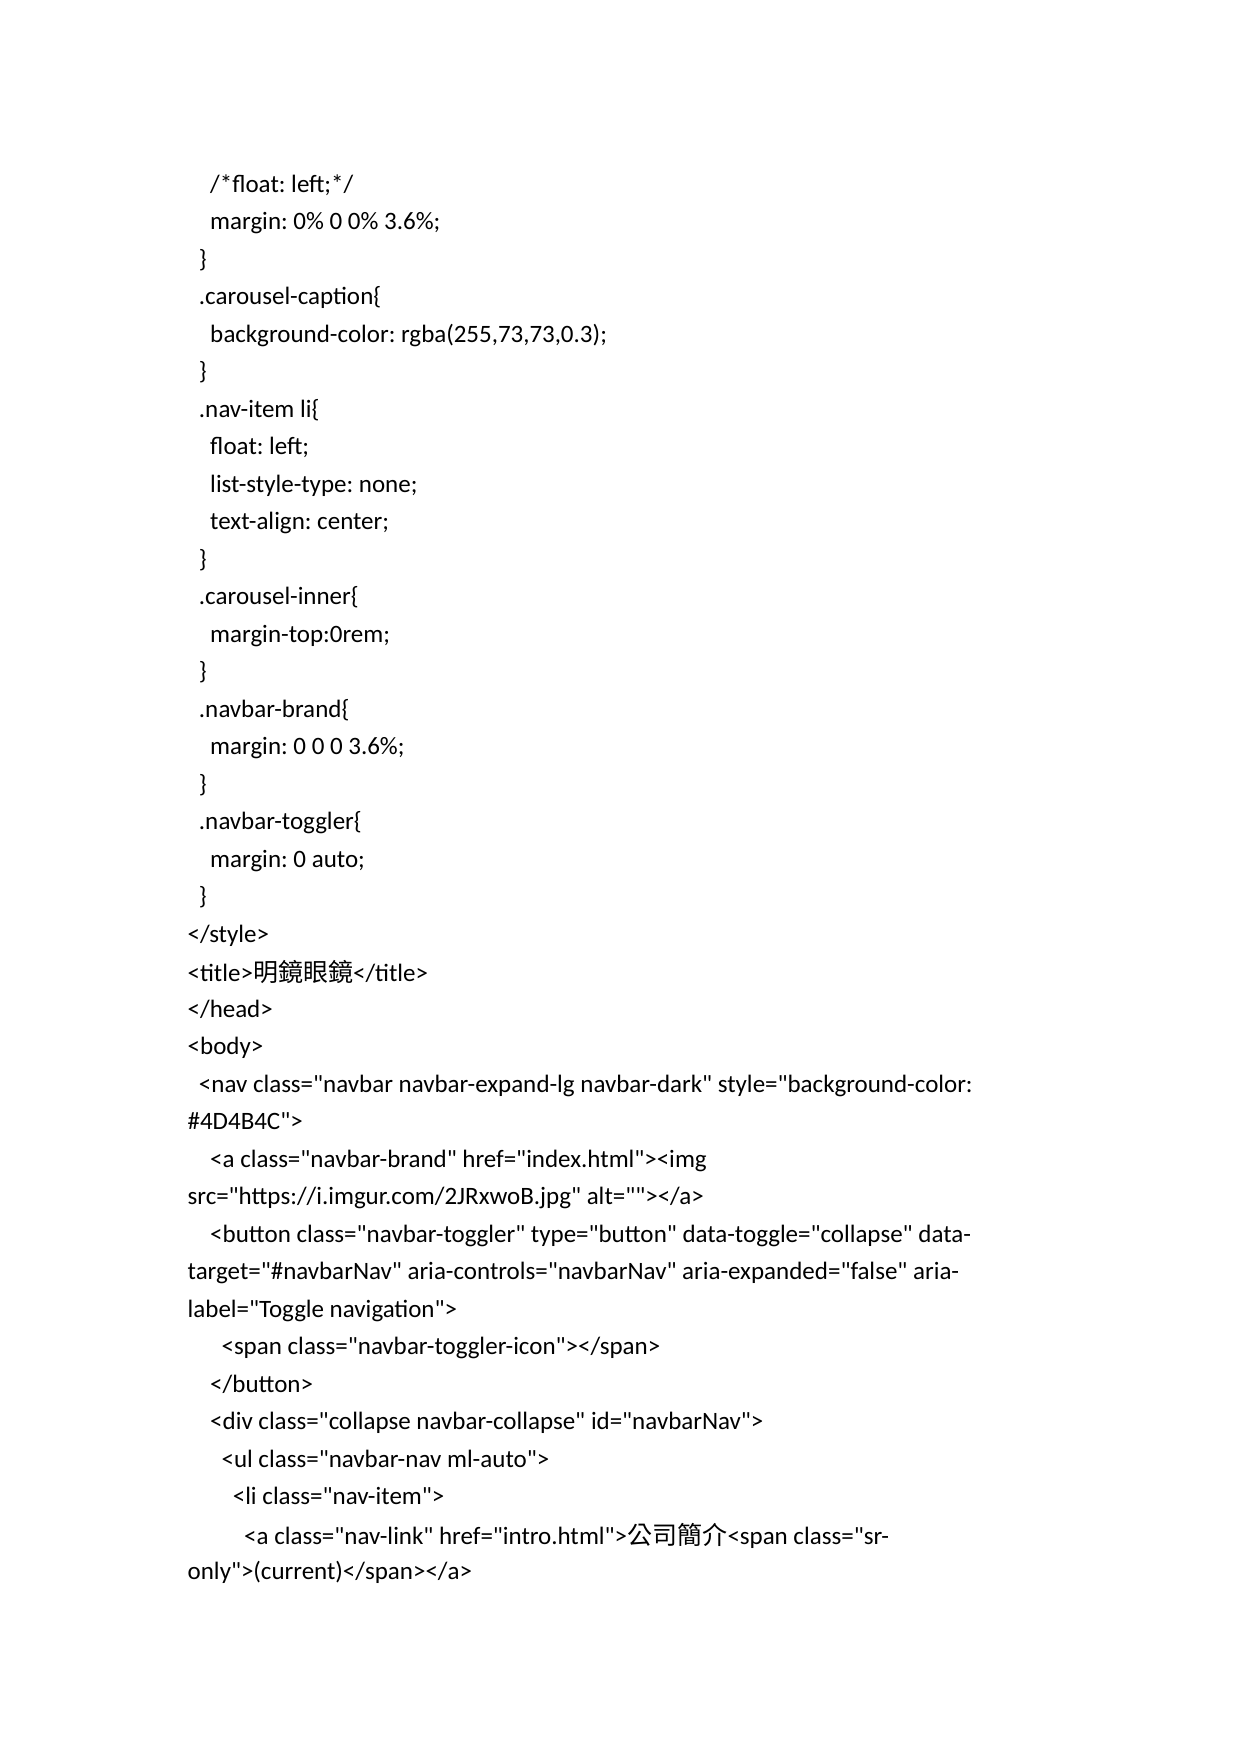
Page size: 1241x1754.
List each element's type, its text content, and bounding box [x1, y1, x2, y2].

text <nav class="navbar navbar-expand-lg navbar-dark" style="background-color: #4D4B4C"> [187, 1064, 1053, 1139]
text .navbar-toggler{ [187, 802, 1053, 839]
text <li class="nav-item"> [187, 1477, 1053, 1514]
text } [187, 352, 1053, 389]
text .carousel-caption{ [187, 277, 1053, 314]
text .navbar-brand{ [187, 689, 1053, 727]
text } [187, 539, 1053, 577]
text } [187, 239, 1053, 277]
text float: left; [187, 427, 1053, 464]
text <a class="nav-link" href="intro.html">公司簡介<span class="sr-only">(current)</span></a> [187, 1514, 1053, 1589]
text </style> [187, 914, 1053, 952]
text <ul class="navbar-nav ml-auto"> [187, 1439, 1053, 1477]
text margin-top:0rem; [187, 614, 1053, 652]
text } [187, 652, 1053, 689]
text margin: 0 auto; [187, 839, 1053, 877]
text <a class="navbar-brand" href="index.html"><img src="https://i.imgur.com/2JRxwoB.jpg" alt=""></a> [187, 1139, 1053, 1214]
text margin: 0 0 0 3.6%; [187, 727, 1053, 764]
text </button> [187, 1364, 1053, 1402]
text margin: 0% 0 0% 3.6%; [187, 202, 1053, 239]
text </head> [187, 989, 1053, 1027]
text .nav-item li{ [187, 389, 1053, 427]
text <span class="navbar-toggler-icon"></span> [187, 1327, 1053, 1364]
text } [187, 764, 1053, 802]
text list-style-type: none; [187, 464, 1053, 502]
text } [187, 877, 1053, 914]
text <div class="collapse navbar-collapse" id="navbarNav"> [187, 1402, 1053, 1439]
text .carousel-inner{ [187, 577, 1053, 614]
text text-align: center; [187, 502, 1053, 539]
text background-color: rgba(255,73,73,0.3); [187, 314, 1053, 352]
text <body> [187, 1027, 1053, 1064]
text <button class="navbar-toggler" type="button" data-toggle="collapse" data-target="#navbarNav" aria-controls="navbarNav" aria-expanded="false" aria-label="Toggle navigation"> [187, 1214, 1053, 1327]
text <title>明鏡眼鏡</title> [187, 952, 1053, 989]
text /*float: left;*/ [187, 164, 1053, 202]
